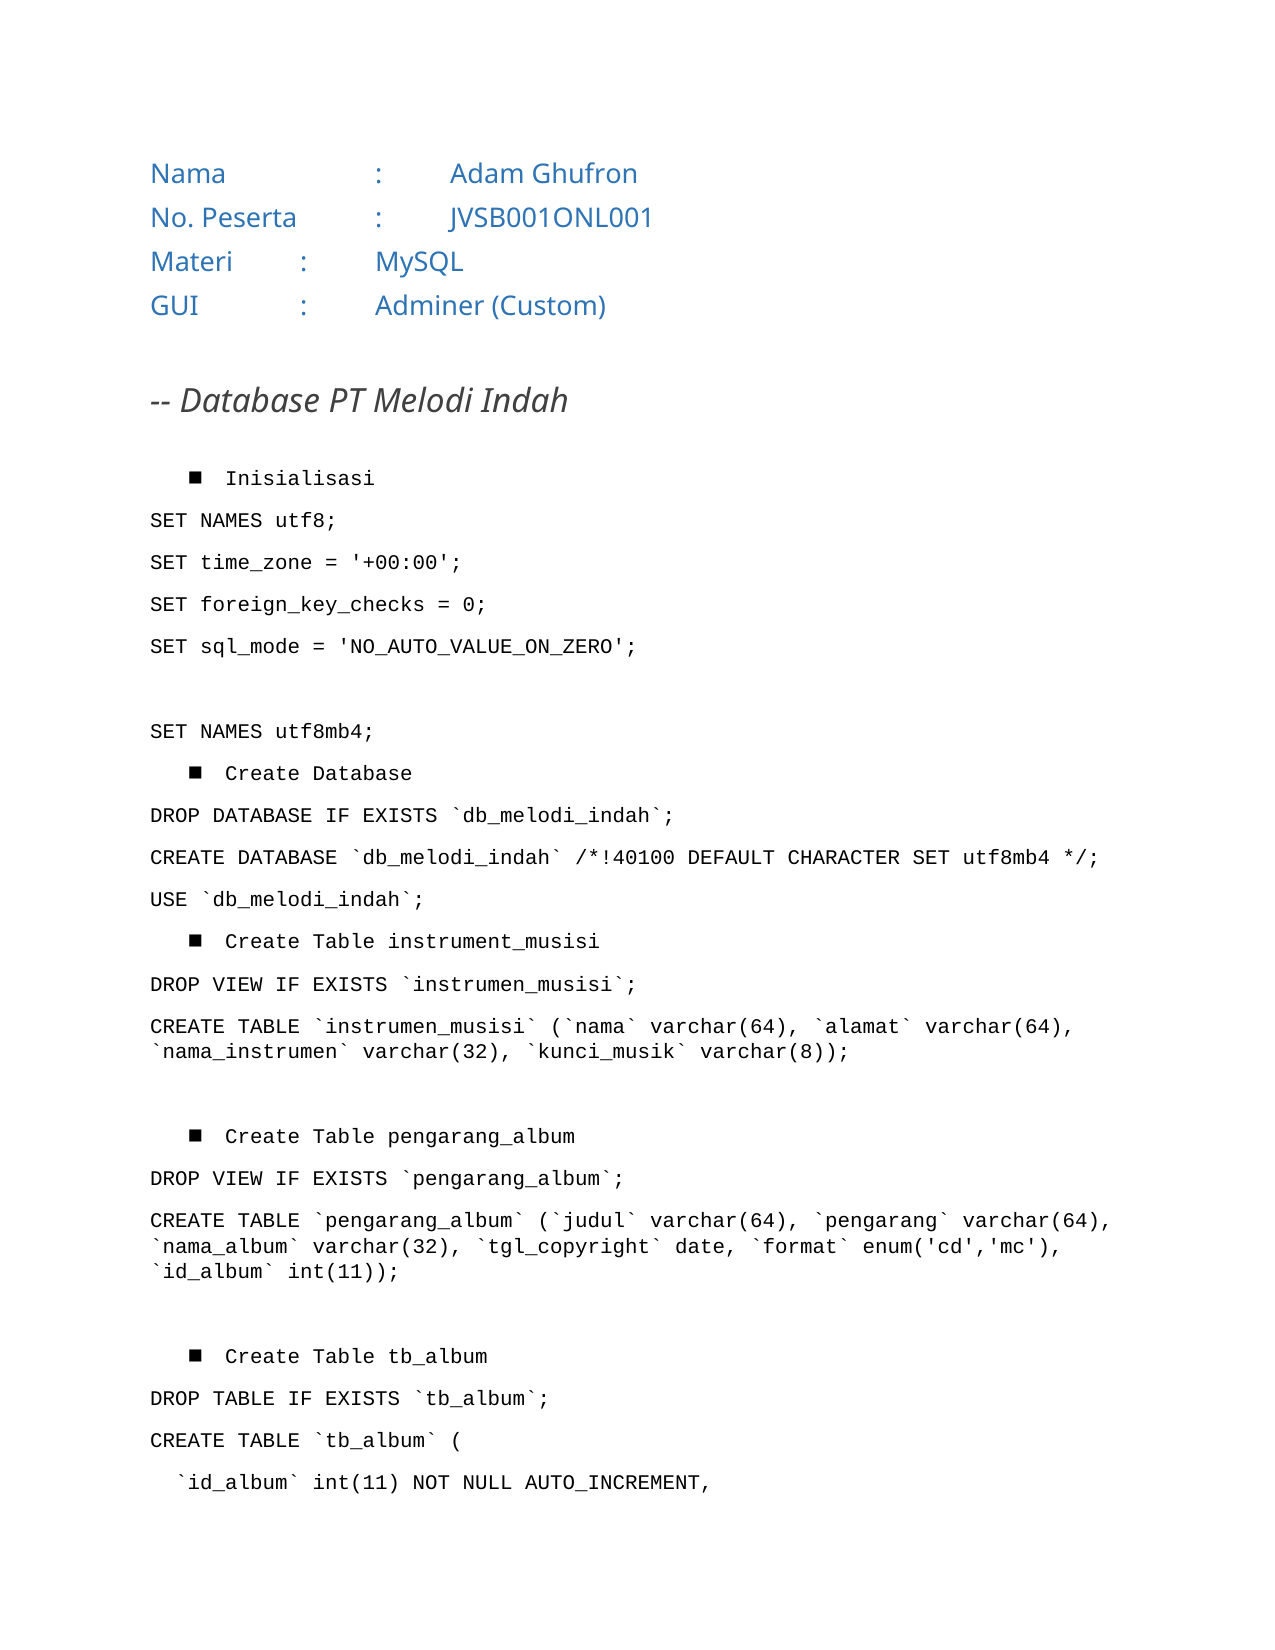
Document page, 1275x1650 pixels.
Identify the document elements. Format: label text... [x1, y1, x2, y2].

text CREATE TABLE `tb_album` ( [150, 1430, 1125, 1454]
text DROP VIEW IF EXISTS `pengarang_album`; [150, 1168, 1125, 1192]
text CREATE DATABASE `db_melodi_indah` /*!40100 DEFAULT CHARACTER SET utf8mb4 */; [150, 847, 1125, 871]
list Create Table pengarang_album [187, 1126, 1125, 1149]
text DROP TABLE IF EXISTS `tb_album`; [150, 1388, 1125, 1411]
subtitle GUI : Adminer (Custom) [150, 286, 1125, 323]
list Create Table tb_album [187, 1346, 1125, 1369]
subtitle Materi : MySQL [150, 242, 1125, 279]
list Create Table instrument_musisi [187, 932, 1125, 955]
subtitle No. Peserta : JVSB001ONL001 [150, 198, 1125, 235]
text USE `db_melodi_indah`; [150, 889, 1125, 913]
text SET sql_mode = 'NO_AUTO_VALUE_ON_ZERO'; [150, 636, 1125, 660]
text DROP DATABASE IF EXISTS `db_melodi_indah`; [150, 805, 1125, 829]
list Create Database [187, 763, 1125, 786]
subtitle -- Database PT Melodi Indah [150, 376, 1125, 422]
text SET foreign_key_checks = 0; [150, 594, 1125, 618]
text SET NAMES utf8; [150, 510, 1125, 533]
subtitle Nama : Adam Ghufron [150, 154, 1125, 191]
text `id_album` int(11) NOT NULL AUTO_INCREMENT, [150, 1472, 1125, 1496]
text CREATE TABLE `pengarang_album` (`judul` varchar(64), `pengarang` varchar(64), `nama_album` varchar(32), `tgl_copyright` date, `format` enum('cd','mc'), `id_album` int(11)); [150, 1210, 1125, 1285]
text CREATE TABLE `instrumen_musisi` (`nama` varchar(64), `alamat` varchar(64), `nama_instrumen` varchar(32), `kunci_musik` varchar(8)); [150, 1016, 1125, 1065]
list Inisialisasi [187, 467, 1125, 491]
text DROP VIEW IF EXISTS `instrumen_musisi`; [150, 974, 1125, 997]
text SET NAMES utf8mb4; [150, 721, 1125, 744]
text SET time_zone = '+00:00'; [150, 552, 1125, 576]
